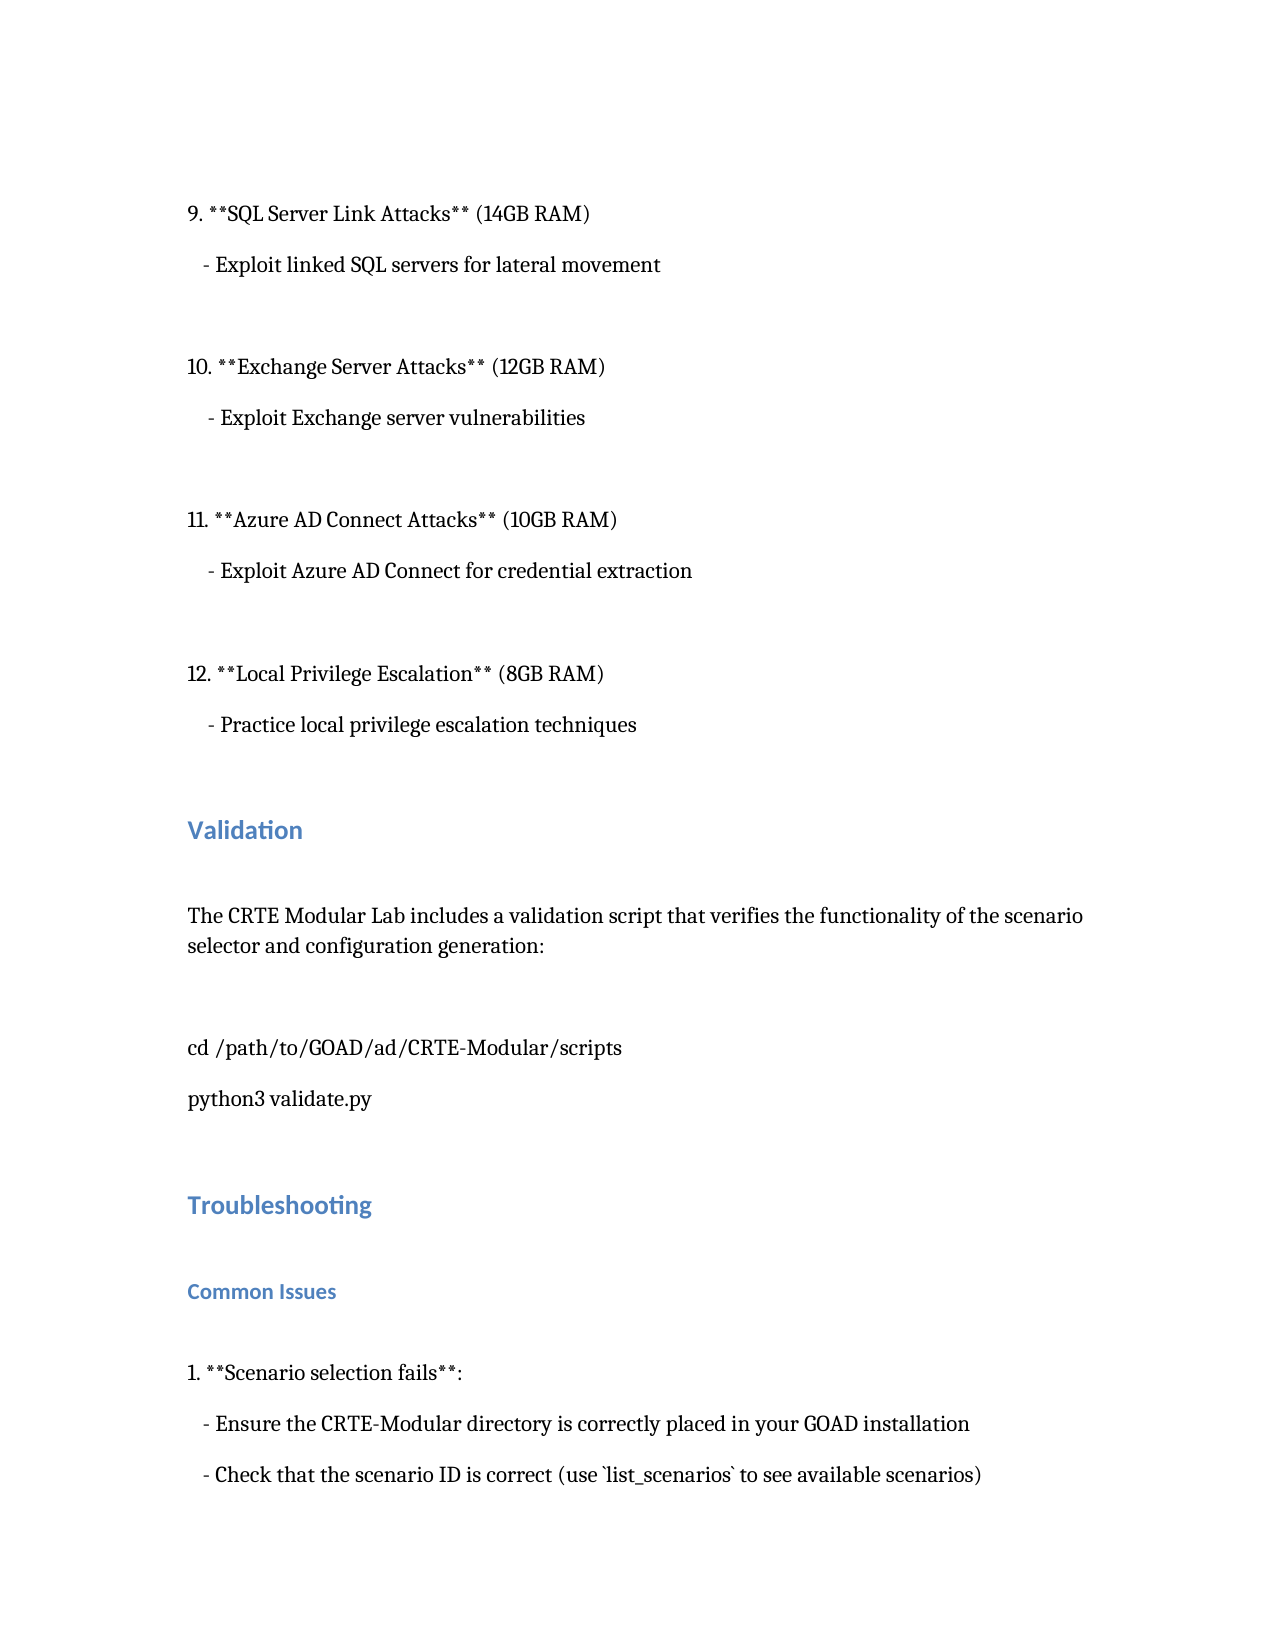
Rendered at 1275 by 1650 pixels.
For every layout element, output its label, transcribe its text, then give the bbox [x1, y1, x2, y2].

text 11. **Azure AD Connect Attacks** (10GB RAM) [187, 507, 1087, 534]
text python3 validate.py [187, 1086, 1087, 1112]
text The CRTE Modular Lab includes a validation script that verifies the functionality of the scenario selector and configuration generation: [187, 902, 1087, 959]
text 10. **Exchange Server Attacks** (12GB RAM) [187, 354, 1087, 381]
text - Practice local privilege escalation techniques [187, 711, 1087, 738]
text cd /path/to/GOAD/ad/CRTE-Modular/scripts [187, 1035, 1087, 1061]
text - Exploit Exchange server vulnerabilities [187, 405, 1087, 432]
text 9. **SQL Server Link Attacks** (14GB RAM) [187, 201, 1087, 227]
subtitle Validation [187, 813, 1087, 847]
text 12. **Local Privilege Escalation** (8GB RAM) [187, 660, 1087, 687]
text - Exploit linked SQL servers for lateral movement [187, 252, 1087, 278]
text - Check that the scenario ID is correct (use `list_scenarios` to see available scenarios) [187, 1462, 1087, 1488]
text - Exploit Azure AD Connect for credential extraction [187, 558, 1087, 585]
subtitle Common Issues [187, 1277, 1087, 1305]
text 1. **Scenario selection fails**: [187, 1360, 1087, 1386]
subtitle Troubleshooting [187, 1188, 1087, 1221]
text - Ensure the CRTE-Modular directory is correctly placed in your GOAD installation [187, 1411, 1087, 1437]
